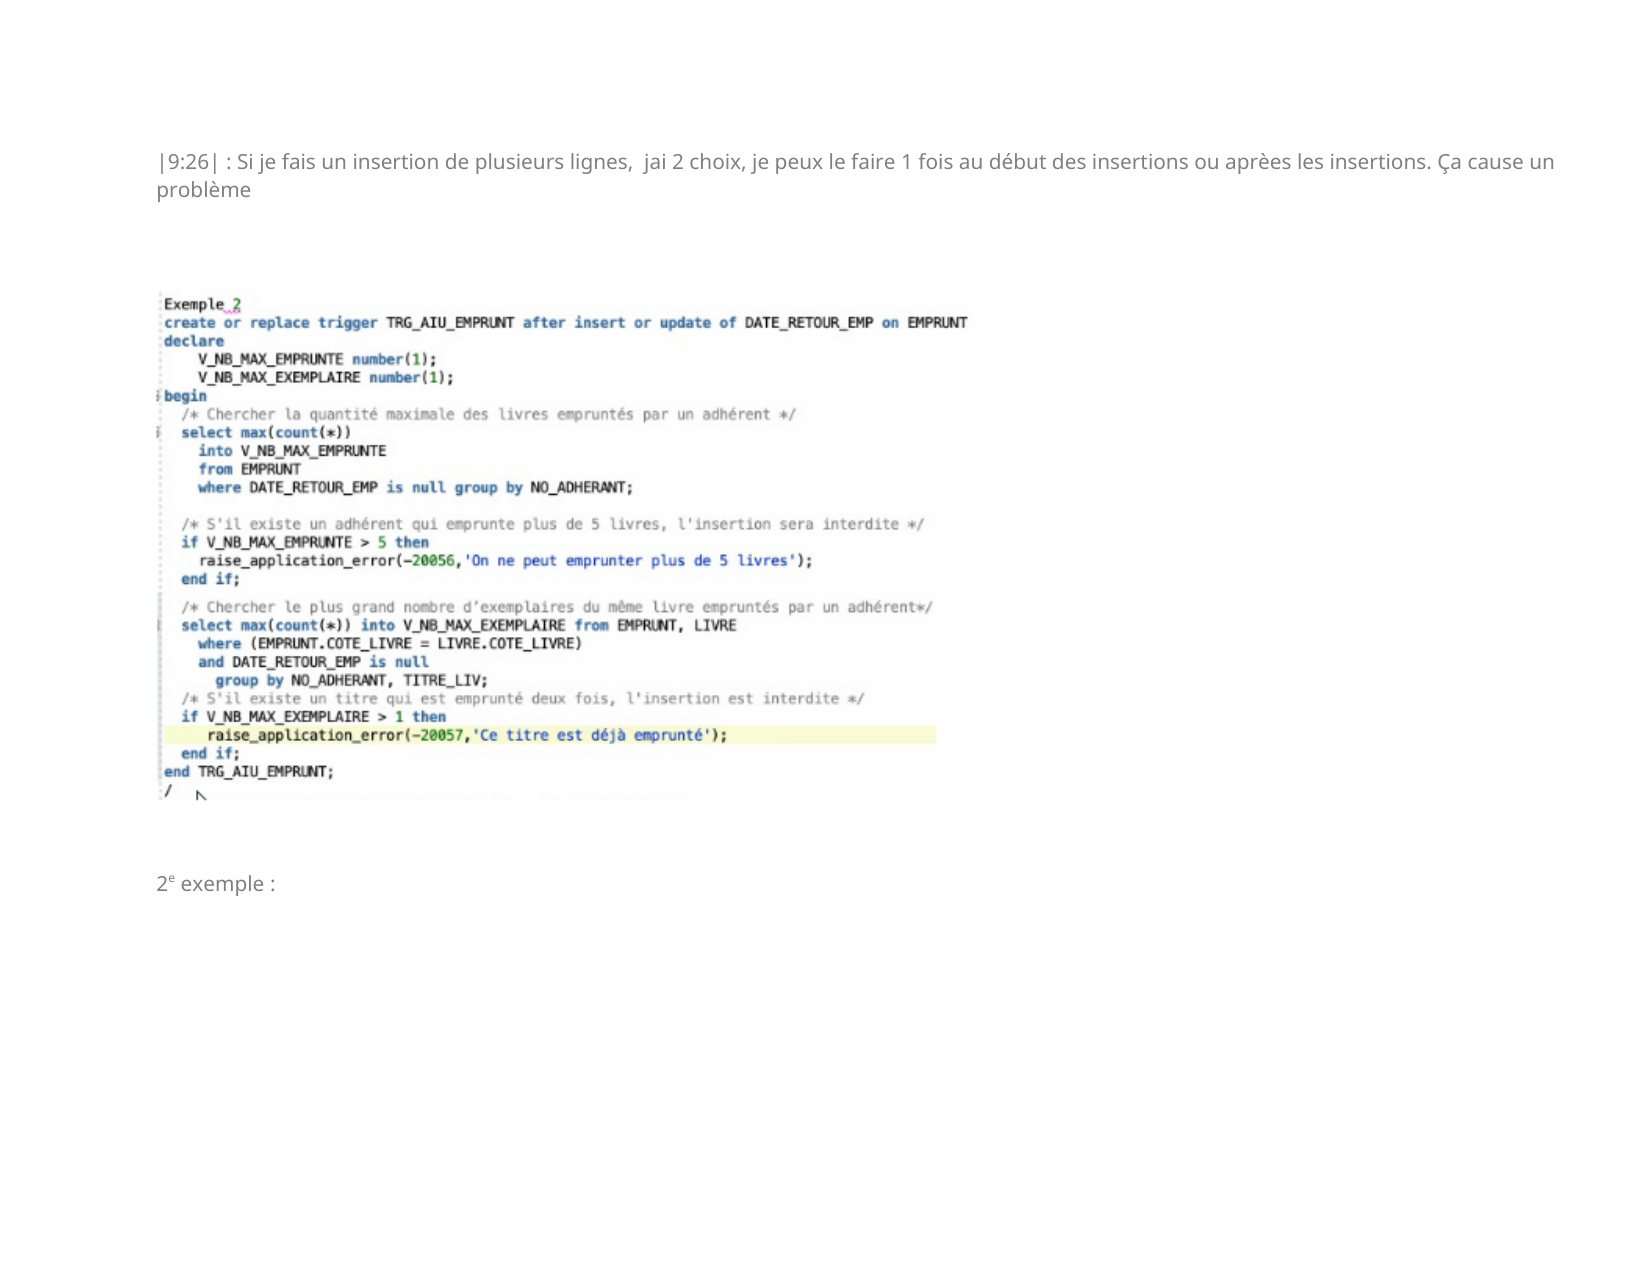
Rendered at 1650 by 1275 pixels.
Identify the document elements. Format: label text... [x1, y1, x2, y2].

text |9:26| : Si je fais un insertion de plusieurs lignes, jai 2 choix, je peux le faire 1 fois au début des insertions ou aprèes les insertions. Ça cause un problème [156, 147, 1587, 204]
picture [156, 289, 1021, 841]
text 2e exemple : [156, 869, 1587, 898]
